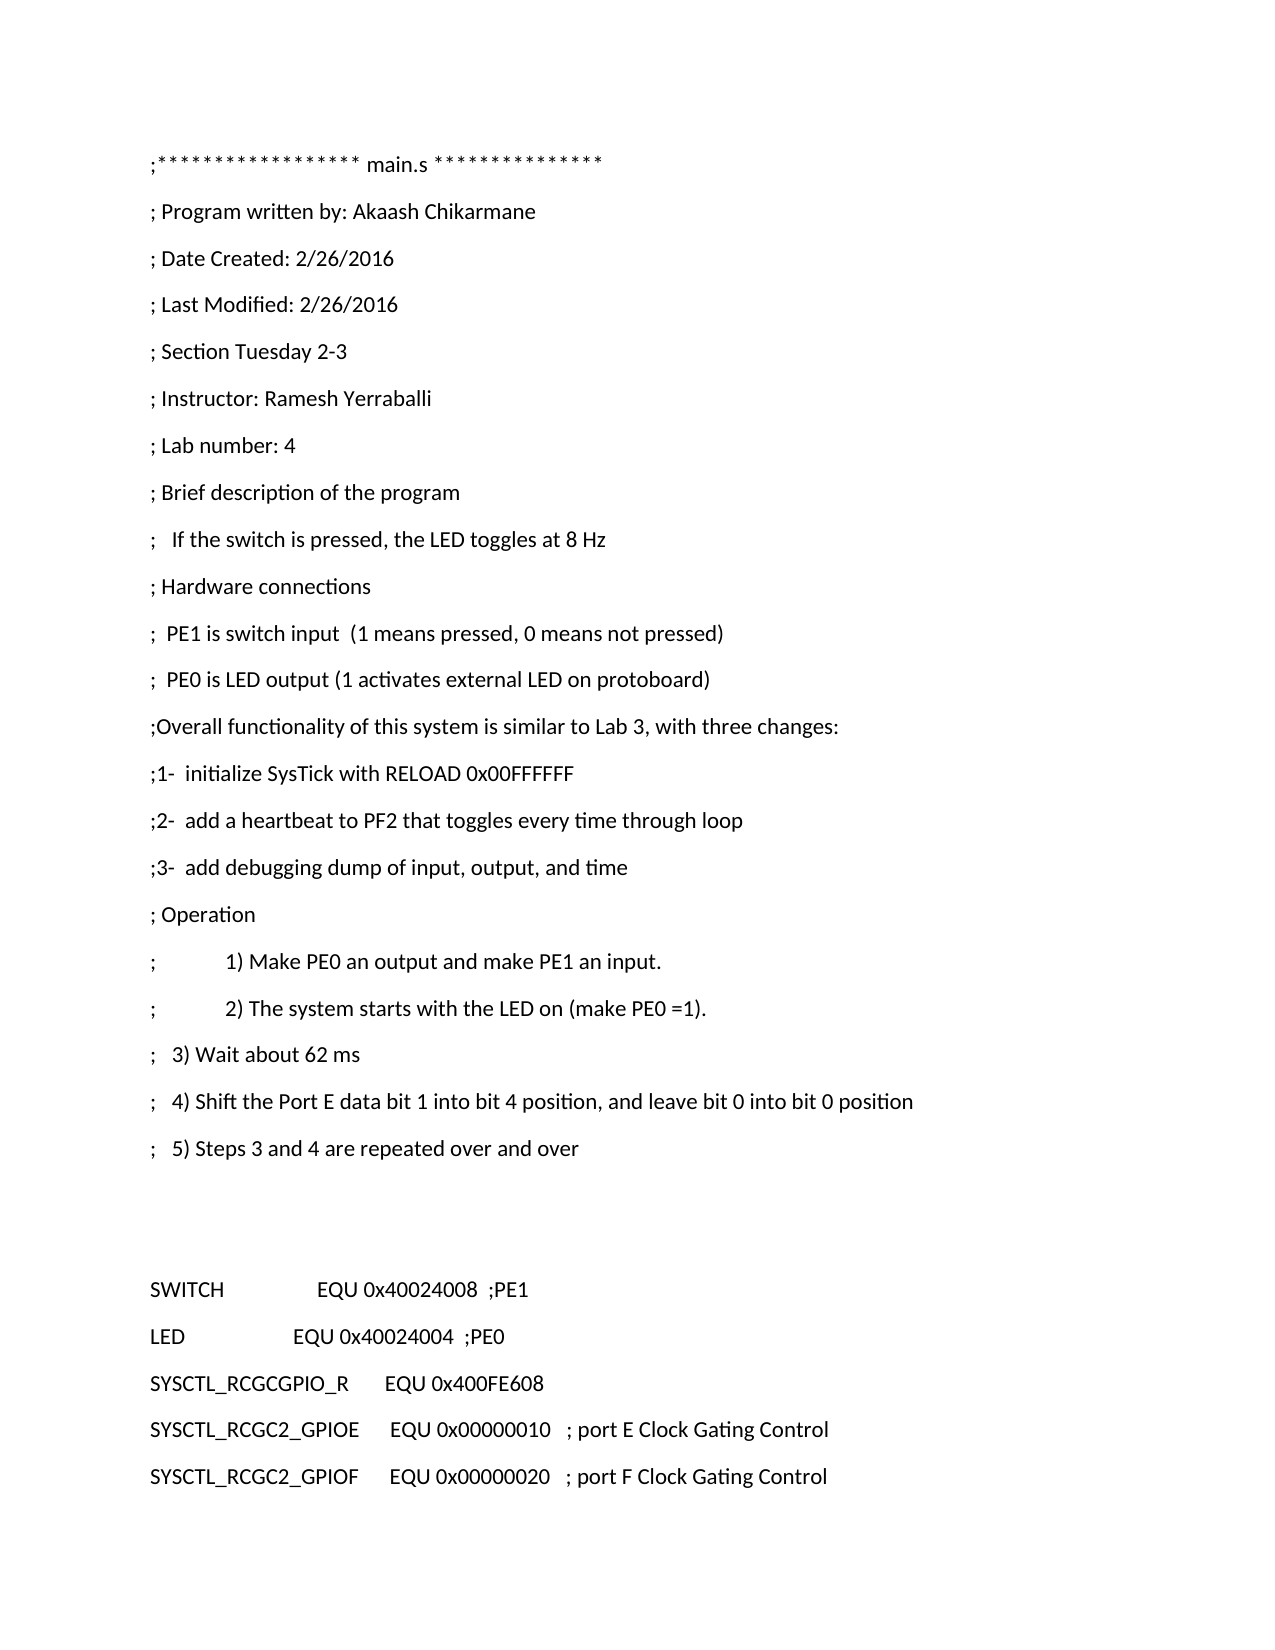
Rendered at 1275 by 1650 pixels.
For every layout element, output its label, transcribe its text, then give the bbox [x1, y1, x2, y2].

text ;2- add a heartbeat to PF2 that toggles every time through loop [150, 806, 1125, 834]
text ;1- initialize SysTick with RELOAD 0x00FFFFFF [150, 759, 1125, 787]
text ;Overall functionality of this system is similar to Lab 3, with three changes: [150, 712, 1125, 741]
text ; Hardware connections [150, 572, 1125, 600]
text ; Last Modified: 2/26/2016 [150, 291, 1125, 319]
text ; Operation [150, 900, 1125, 928]
text SYSCTL_RCGC2_GPIOF EQU 0x00000020 ; port F Clock Gating Control [150, 1462, 1125, 1491]
text ; PE0 is LED output (1 activates external LED on protoboard) [150, 666, 1125, 694]
text SWITCH EQU 0x40024008 ;PE1 [150, 1275, 1125, 1303]
text SYSCTL_RCGC2_GPIOE EQU 0x00000010 ; port E Clock Gating Control [150, 1416, 1125, 1444]
text ; 2) The system starts with the LED on (make PE0 =1). [150, 994, 1125, 1022]
text ;3- add debugging dump of input, output, and time [150, 853, 1125, 881]
text ; 4) Shift the Port E data bit 1 into bit 4 position, and leave bit 0 into bit 0 position [150, 1087, 1125, 1116]
text ; 3) Wait about 62 ms [150, 1041, 1125, 1069]
text ; Section Tuesday 2-3 [150, 337, 1125, 366]
text ; Brief description of the program [150, 478, 1125, 506]
text ; 5) Steps 3 and 4 are repeated over and over [150, 1134, 1125, 1162]
text ; PE1 is switch input (1 means pressed, 0 means not pressed) [150, 619, 1125, 647]
text ;****************** main.s *************** [150, 150, 1125, 178]
text LED EQU 0x40024004 ;PE0 [150, 1322, 1125, 1350]
text ; Lab number: 4 [150, 431, 1125, 459]
text ; Instructor: Ramesh Yerraballi [150, 384, 1125, 412]
text ; Date Created: 2/26/2016 [150, 244, 1125, 272]
text ; 1) Make PE0 an output and make PE1 an input. [150, 947, 1125, 975]
text ; Program written by: Akaash Chikarmane [150, 197, 1125, 225]
text SYSCTL_RCGCGPIO_R EQU 0x400FE608 [150, 1369, 1125, 1397]
text ; If the switch is pressed, the LED toggles at 8 Hz [150, 525, 1125, 553]
